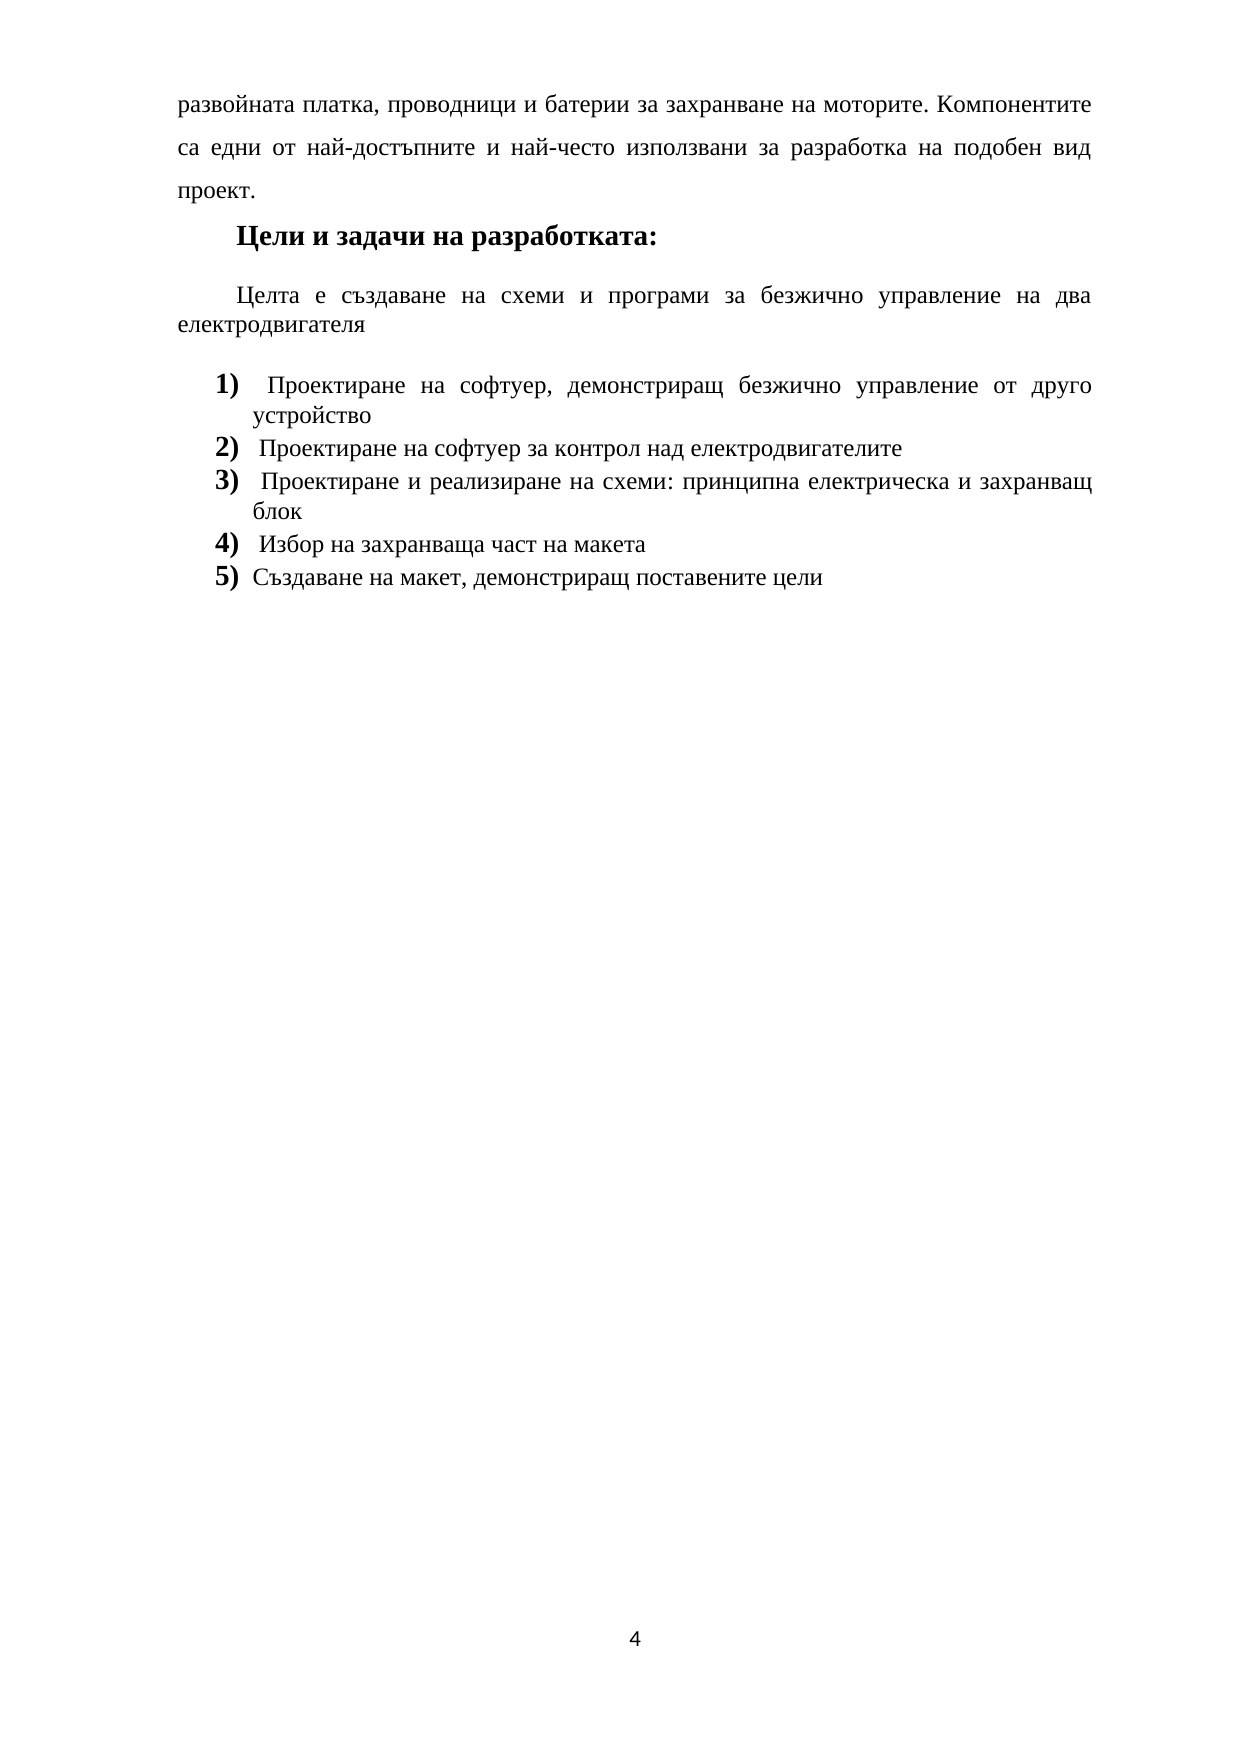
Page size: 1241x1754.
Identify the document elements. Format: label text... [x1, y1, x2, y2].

list Създаване на макет, демонстриращ поставените цели [215, 558, 1092, 592]
list Проектиране и реализиране на схеми: принципна електрическа и захранващ блок [215, 462, 1092, 525]
text Цели и задачи на разработката: [177, 218, 1092, 252]
list Проектиране на софтуер, демонстриращ безжично управление от друго устройство [215, 367, 1092, 429]
list Проектиране на софтуер за контрол над електродвигателите [215, 429, 1092, 462]
list Избор на захранваща част на макета [215, 525, 1092, 558]
text Целта е създаване на схеми и програми за безжично управление на два електродвигателя [177, 280, 1092, 338]
